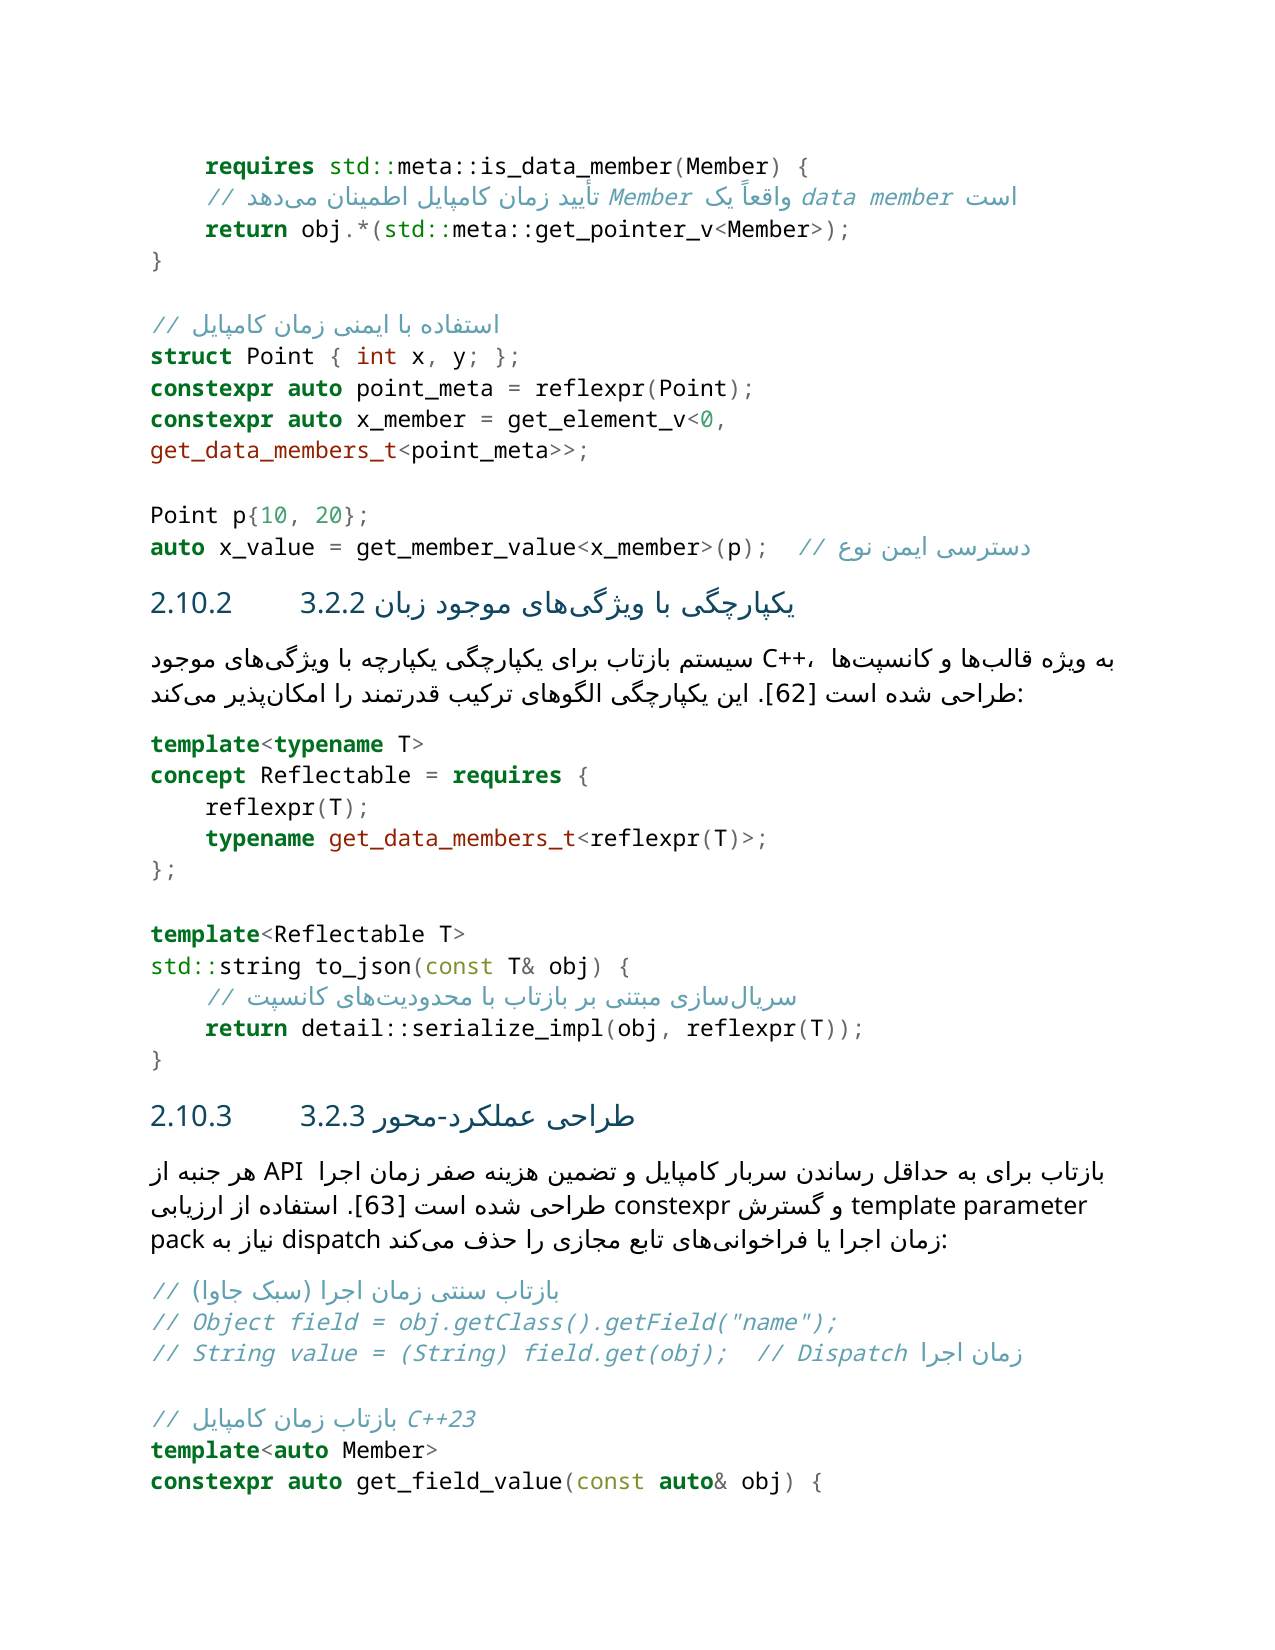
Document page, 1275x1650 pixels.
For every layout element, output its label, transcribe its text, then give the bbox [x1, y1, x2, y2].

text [150, 150, 1125, 562]
text هر جنبه از API بازتاب برای به حداقل رساندن سربار کامپایل و تضمین هزینه صفر زمان اجرا طراحی شده است [63]. استفاده از ارزیابی constexpr و گسترش template parameter pack نیاز به dispatch زمان اجرا یا فراخوانی‌های تابع مجازی را حذف می‌کند: [150, 1154, 1125, 1256]
text template<typename T> concept Reflectable = requires { reflexpr(T); typename get_data_members_t<reflexpr(T)>; }; template<Reflectable T> std::string to_json(const T& obj) { // سریال‌سازی مبتنی بر بازتاب با محدودیت‌های کانسپت return detail::serialize_impl(obj, reflexpr(T)); } [150, 728, 1125, 1074]
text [150, 1275, 1125, 1496]
subtitle 2.10.3 3.2.3 طراحی عملکرد-محور [150, 1095, 1125, 1135]
text سیستم بازتاب برای یکپارچگی یکپارچه با ویژگی‌های موجود C++، به ویژه قالب‌ها و کانسپت‌ها طراحی شده است [62]. این یکپارچگی الگوهای ترکیب قدرتمند را امکان‌پذیر می‌کند: [150, 641, 1125, 709]
subtitle 2.10.2 3.2.2 یکپارچگی با ویژگی‌های موجود زبان [150, 583, 1125, 622]
